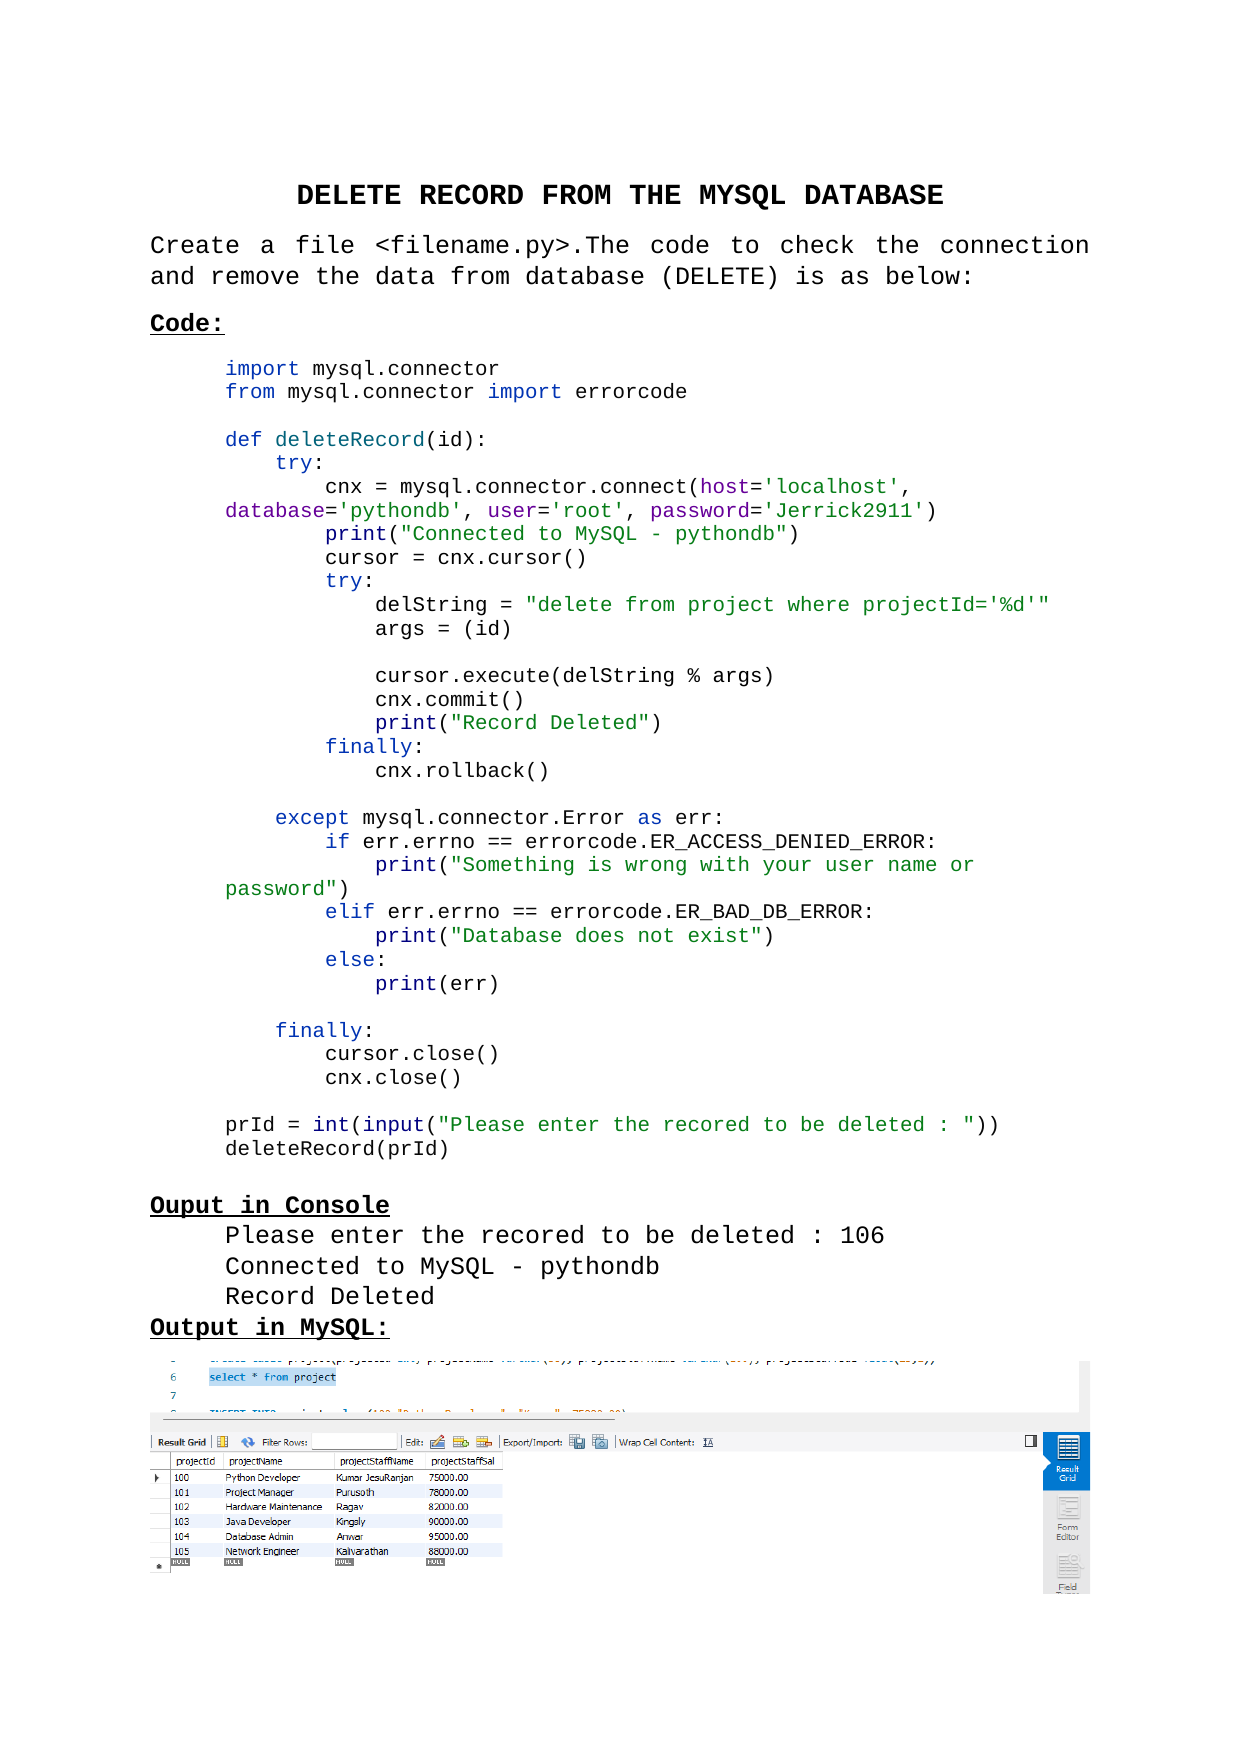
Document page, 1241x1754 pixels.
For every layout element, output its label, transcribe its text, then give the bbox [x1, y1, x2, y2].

text Please enter the recored to be deleted : 106 [225, 1223, 1090, 1251]
text Code: [150, 311, 1090, 339]
text DELETE RECORD FROM THE MYSQL DATABASE [150, 181, 1090, 213]
text Ouput in Console [150, 1192, 1090, 1221]
text Record Deleted [225, 1284, 1090, 1312]
text import mysql.connector from mysql.connector import errorcode def deleteRecord(id): try: cnx = mysql.connector.connect(host='localhost', database='pythondb', user='root', password='Jerrick2911') print("Connected to MySQL - pythondb") cursor = cnx.cursor() try: delString = "delete from project where projectId='%d'" args = (id) cursor.execute(delString % args) cnx.commit() print("Record Deleted") finally: cnx.rollback() except mysql.connector.Error as err: if err.errno == errorcode.ER_ACCESS_DENIED_ERROR: print("Something is wrong with your user name or password") elif err.errno == errorcode.ER_BAD_DB_ERROR: print("Database does not exist") else: print(err) finally: cursor.close() cnx.close() prId = int(input("Please enter the recored to be deleted : ")) deleteRecord(prId) [225, 358, 1090, 1162]
picture [150, 1361, 1091, 1594]
text Output in MySQL: [150, 1314, 1090, 1343]
text Connected to MySQL - pythondb [225, 1253, 1090, 1282]
text Create a file <filename.py>.The code to check the connection and remove the data from database (DELETE) is as below: [150, 233, 1090, 292]
